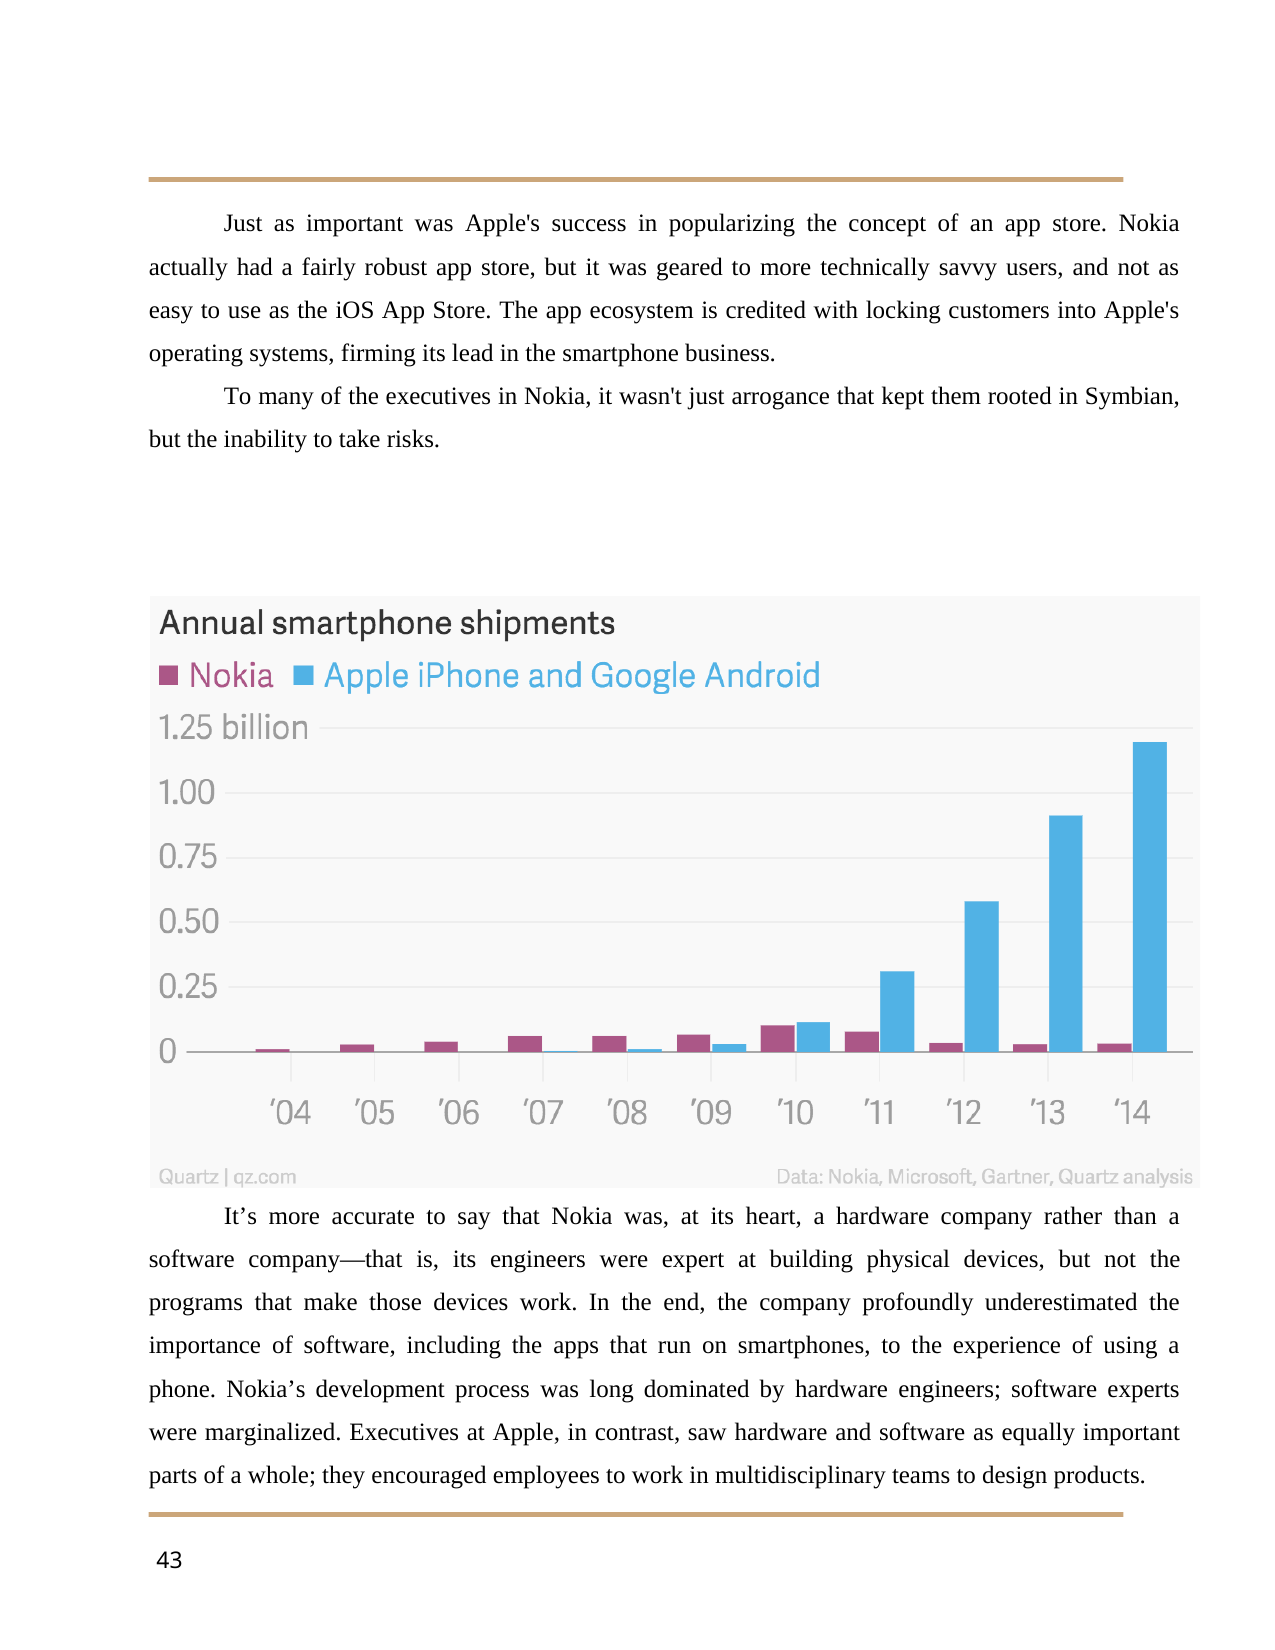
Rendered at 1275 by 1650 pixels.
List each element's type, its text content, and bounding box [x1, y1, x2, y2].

text Just as important was Apple's success in popularizing the concept of an app store. Nokia actually had a fairly robust app store, but it was geared to more technically savvy users, and not as easy to use as the iOS App Store. The app ecosystem is credited with locking customers into Apple's operating systems, firming its lead in the smartphone business. [148, 208, 1181, 367]
picture [150, 596, 1200, 1188]
picture [148, 177, 1124, 182]
text It’s more accurate to say that Nokia was, at its heart, a hardware company rather than a software company—that is, its engineers were expert at building physical devices, but not the programs that make those devices work. In the end, the company profoundly underestimated the importance of software, including the apps that run on smartphones, to the experience of using a phone. Nokia’s development process was long dominated by hardware engineers; software experts were marginalized. Executives at Apple, in contrast, saw hardware and software as equally important parts of a whole; they encouraged employees to work in multidisciplinary teams to design products. [148, 1201, 1181, 1489]
picture [148, 1512, 1124, 1517]
text To many of the executives in Nokia, it wasn't just arrogance that kept them rooted in Symbian, but the inability to take risks. [148, 381, 1181, 453]
